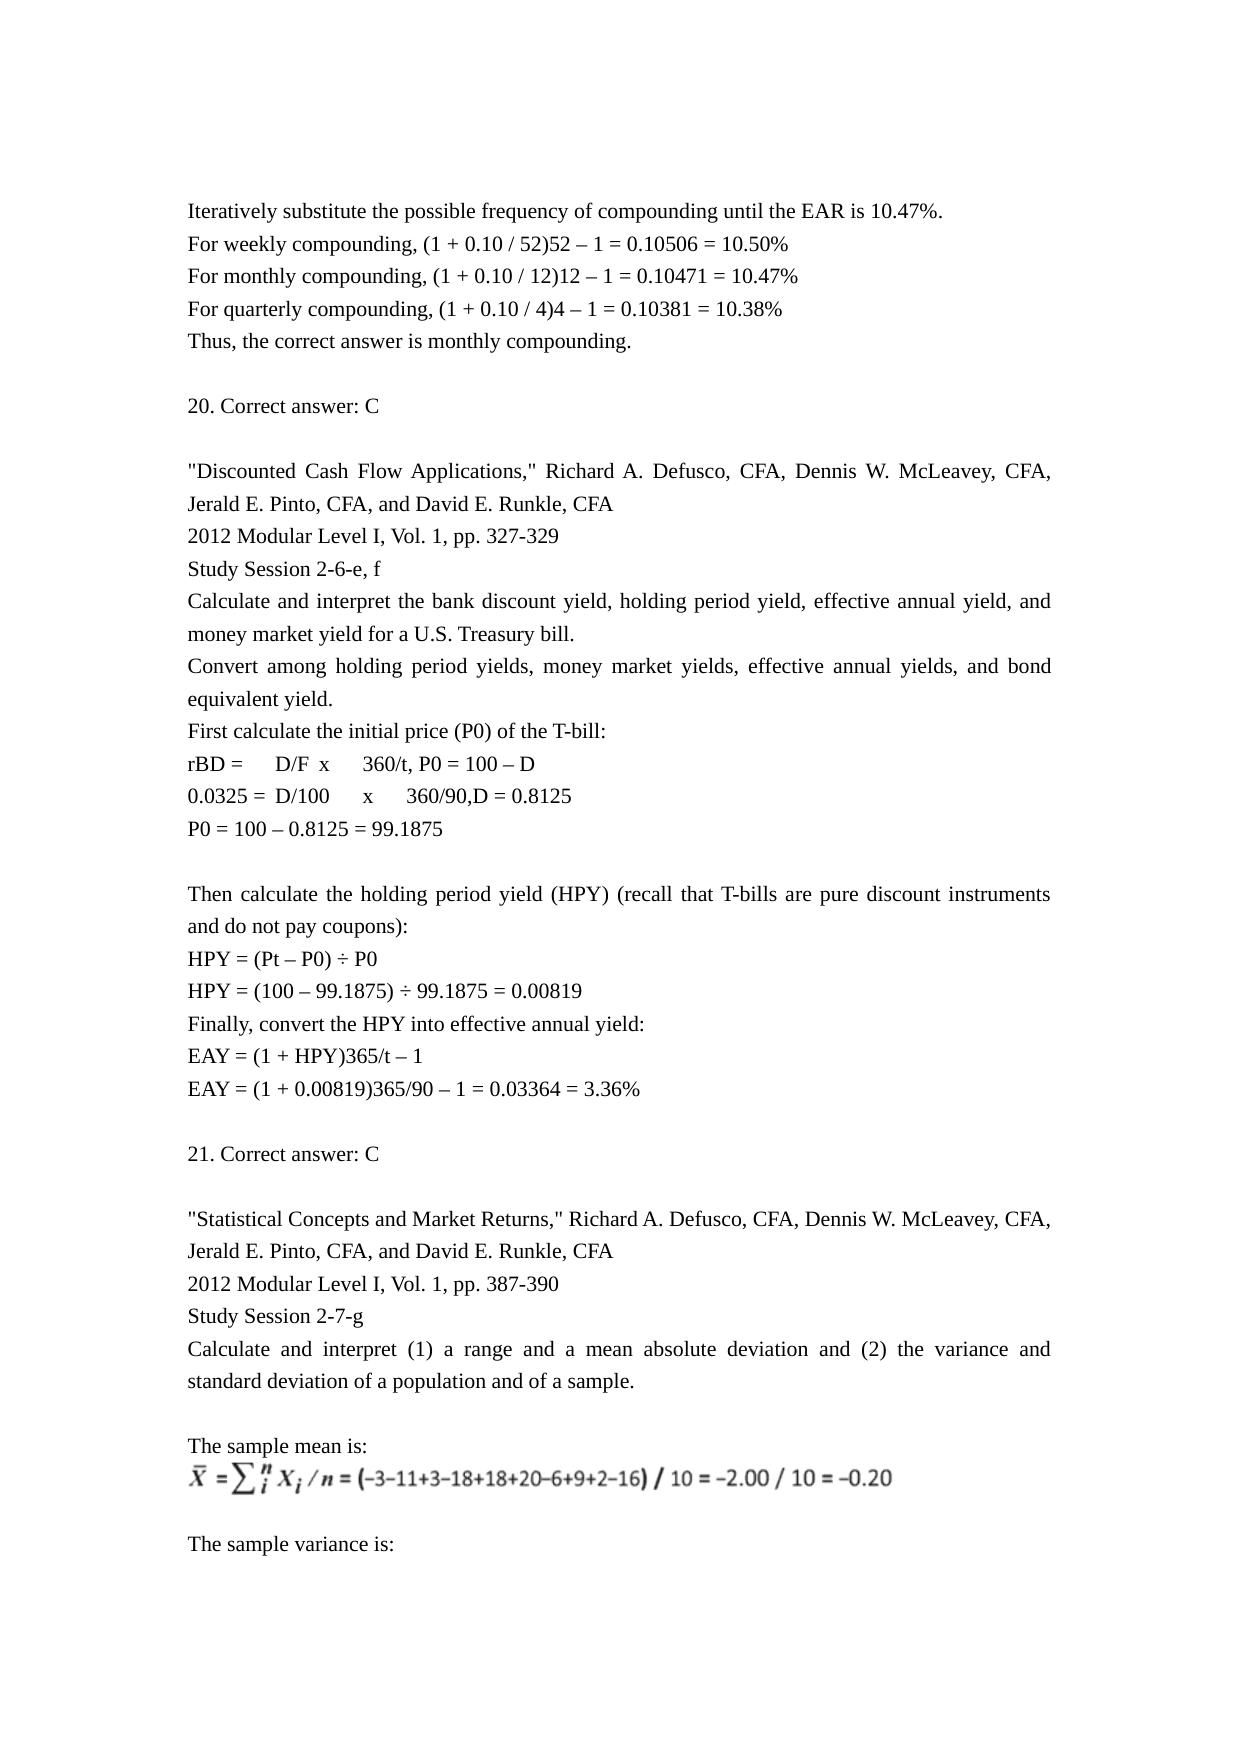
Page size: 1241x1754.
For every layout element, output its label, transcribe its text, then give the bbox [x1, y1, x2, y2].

picture [187, 1461, 894, 1497]
text Convert among holding period yields, money market yields, effective annual yields, and bond equivalent yield. [187, 649, 1053, 714]
text rBD = D/F x 360/t, P0 = 100 – D [187, 747, 1053, 779]
text "Statistical Concepts and Market Returns," Richard A. Defusco, CFA, Dennis W. McLeavey, CFA, Jerald E. Pinto, CFA, and David E. Runkle, CFA [187, 1202, 1053, 1267]
text Iteratively substitute the possible frequency of compounding until the EAR is 10.47%. [187, 194, 1053, 227]
text Study Session 2-6-e, f [187, 552, 1053, 584]
text Then calculate the holding period yield (HPY) (recall that T-bills are pure discount instruments and do not pay coupons): [187, 877, 1053, 942]
text EAY = (1 + HPY)365/t – 1 [187, 1039, 1053, 1072]
text First calculate the initial price (P0) of the T-bill: [187, 714, 1053, 747]
text For monthly compounding, (1 + 0.10 / 12)12 – 1 = 0.10471 = 10.47% [187, 259, 1053, 292]
text "Discounted Cash Flow Applications," Richard A. Defusco, CFA, Dennis W. McLeavey, CFA, Jerald E. Pinto, CFA, and David E. Runkle, CFA [187, 454, 1053, 519]
text 20. Correct answer: C [187, 389, 1053, 422]
text The sample mean is: [187, 1429, 1053, 1462]
text EAY = (1 + 0.00819)365/90 – 1 = 0.03364 = 3.36% [187, 1072, 1053, 1104]
text Finally, convert the HPY into effective annual yield: [187, 1007, 1053, 1039]
text P0 = 100 – 0.8125 = 99.1875 [187, 812, 1053, 844]
text HPY = (Pt – P0) ÷ P0 [187, 942, 1053, 974]
text For quarterly compounding, (1 + 0.10 / 4)4 – 1 = 0.10381 = 10.38% [187, 292, 1053, 324]
text 0.0325 = D/100 x 360/90,D = 0.8125 [187, 779, 1053, 812]
text The sample variance is: [187, 1527, 1053, 1559]
text 2012 Modular Level I, Vol. 1, pp. 327-329 [187, 519, 1053, 552]
text 2012 Modular Level I, Vol. 1, pp. 387-390 [187, 1267, 1053, 1299]
text Calculate and interpret the bank discount yield, holding period yield, effective annual yield, and money market yield for a U.S. Treasury bill. [187, 584, 1053, 649]
text For weekly compounding, (1 + 0.10 / 52)52 – 1 = 0.10506 = 10.50% [187, 227, 1053, 259]
text Calculate and interpret (1) a range and a mean absolute deviation and (2) the variance and standard deviation of a population and of a sample. [187, 1332, 1053, 1397]
text HPY = (100 – 99.1875) ÷ 99.1875 = 0.00819 [187, 974, 1053, 1007]
text Thus, the correct answer is monthly compounding. [187, 324, 1053, 357]
text 21. Correct answer: C [187, 1137, 1053, 1169]
text Study Session 2-7-g [187, 1299, 1053, 1332]
